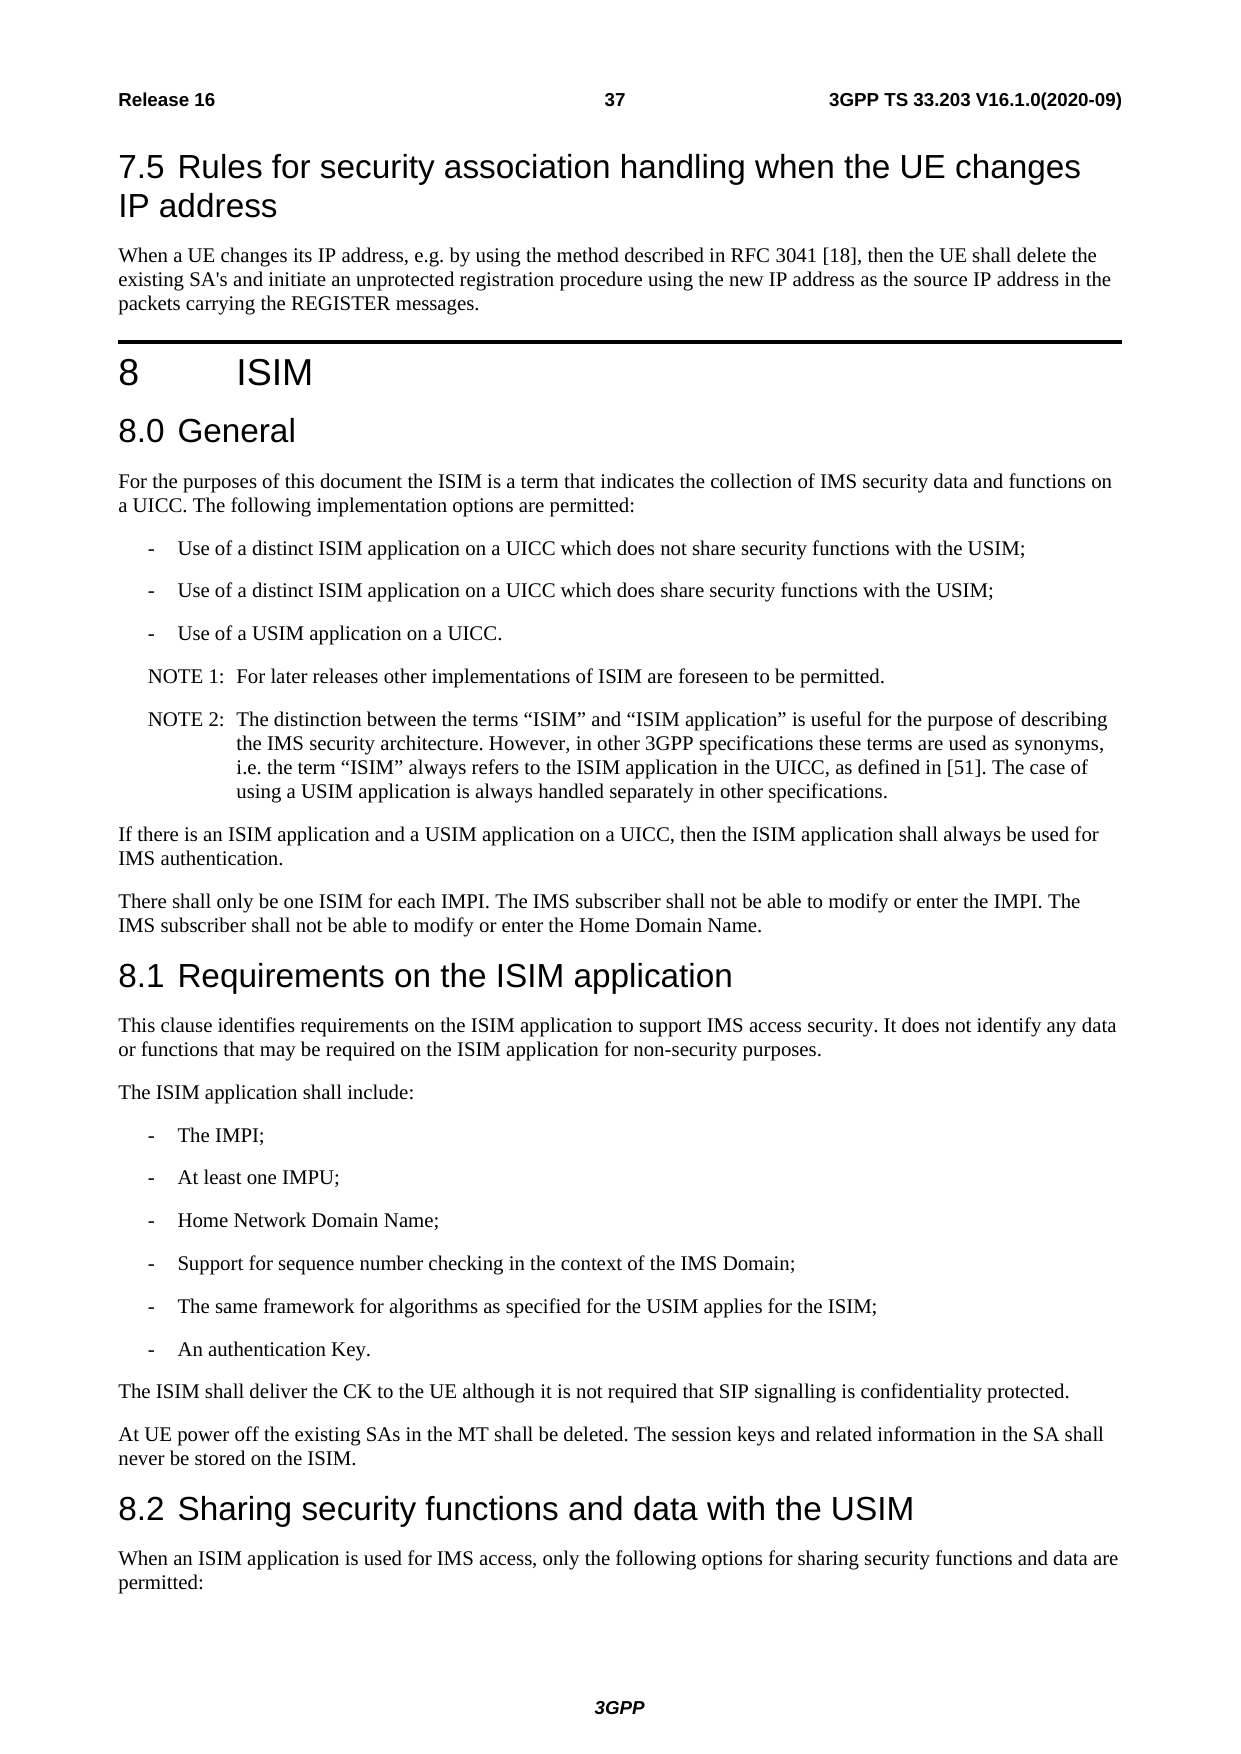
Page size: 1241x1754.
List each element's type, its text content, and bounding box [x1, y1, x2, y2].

text When a UE changes its IP address, e.g. by using the method described in RFC 3041 [18], then the UE shall delete the existing SA's and initiate an unprotected registration procedure using the new IP address as the source IP address in the packets carrying the REGISTER messages. [118, 243, 1122, 315]
text - The IMPI; [148, 1122, 1122, 1147]
text The ISIM shall deliver the CK to the UE although it is not required that SIP signalling is confidentiality protected. [118, 1379, 1122, 1403]
text At UE power off the existing SAs in the MT shall be deleted. The session keys and related information in the SA shall never be stored on the ISIM. [118, 1422, 1122, 1470]
text NOTE 2: The distinction between the terms “ISIM” and “ISIM application” is useful for the purpose of describing the IMS security architecture. However, in other 3GPP specifications these terms are used as synonyms, i.e. the term “ISIM” always refers to the ISIM application in the UICC, as defined in [51]. The case of using a USIM application is always handled separately in other specifications. [148, 707, 1122, 803]
text - Support for sequence number checking in the context of the IMS Domain; [148, 1251, 1122, 1275]
text - At least one IMPU; [148, 1165, 1122, 1189]
subtitle 8.2 Sharing security functions and data with the USIM [118, 1489, 1122, 1527]
text - Use of a distinct ISIM application on a UICC which does not share security functions with the USIM; [148, 536, 1122, 560]
subtitle 7.5 Rules for security association handling when the UE changes IP address [118, 147, 1122, 224]
text When an ISIM application is used for IMS access, only the following options for sharing security functions and data are permitted: [118, 1546, 1122, 1594]
text - An authentication Key. [148, 1337, 1122, 1361]
text NOTE 1: For later releases other implementations of ISIM are foreseen to be permitted. [148, 664, 1122, 688]
text If there is an ISIM application and a USIM application on a UICC, then the ISIM application shall always be used for IMS authentication. [118, 822, 1122, 870]
subtitle 8 ISIM [118, 344, 1122, 393]
text The ISIM application shall include: [118, 1080, 1122, 1104]
text - Use of a USIM application on a UICC. [148, 621, 1122, 645]
text This clause identifies requirements on the ISIM application to support IMS access security. It does not identify any data or functions that may be required on the ISIM application for non-security purposes. [118, 1013, 1122, 1061]
text - Use of a distinct ISIM application on a UICC which does share security functions with the USIM; [148, 578, 1122, 602]
subtitle 8.1 Requirements on the ISIM application [118, 956, 1122, 994]
text There shall only be one ISIM for each IMPI. The IMS subscriber shall not be able to modify or enter the IMPI. The IMS subscriber shall not be able to modify or enter the Home Domain Name. [118, 889, 1122, 937]
subtitle 8.0 General [118, 412, 1122, 450]
text For the purposes of this document the ISIM is a term that indicates the collection of IMS security data and functions on a UICC. The following implementation options are permitted: [118, 469, 1122, 517]
text - Home Network Domain Name; [148, 1208, 1122, 1232]
text - The same framework for algorithms as specified for the USIM applies for the ISIM; [148, 1294, 1122, 1318]
